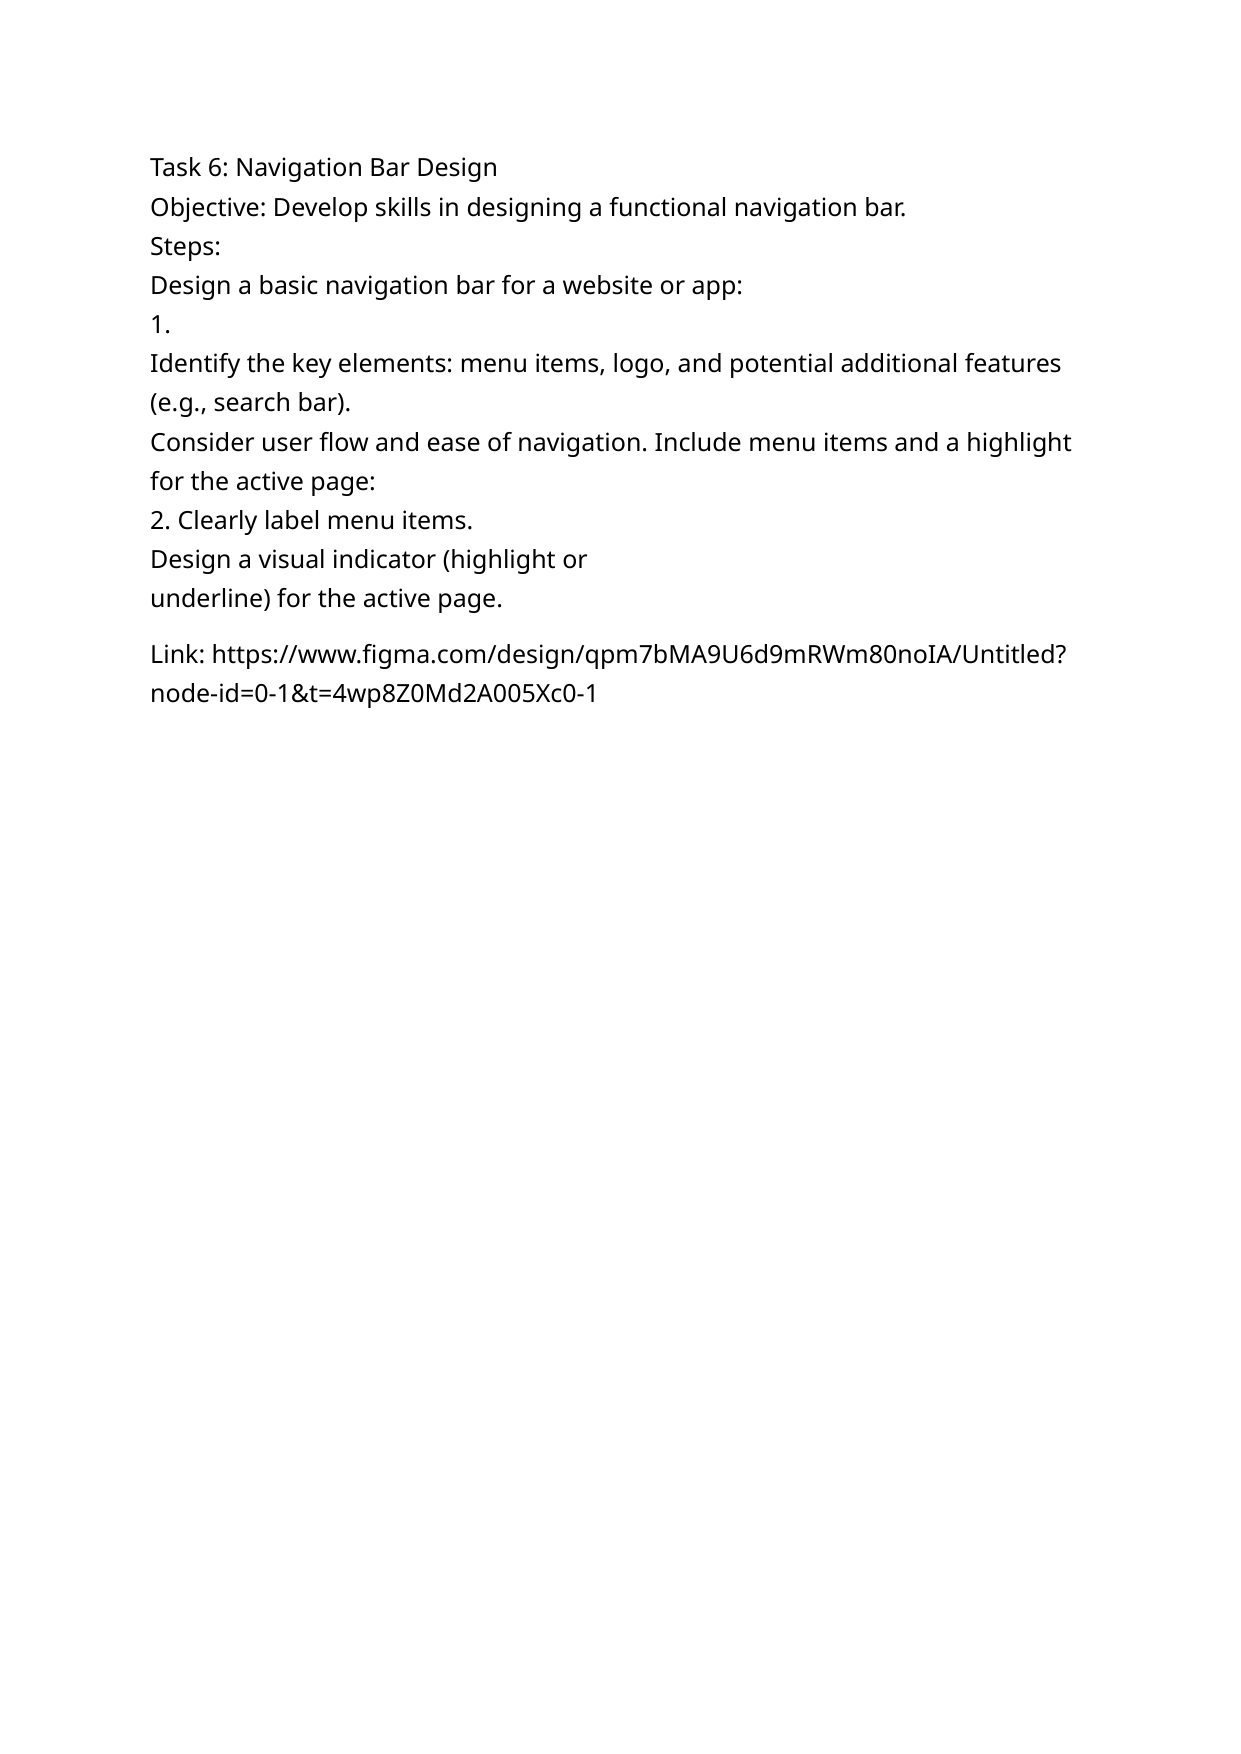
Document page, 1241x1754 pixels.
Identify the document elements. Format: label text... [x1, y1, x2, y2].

text Task 6: Navigation Bar Design Objective: Develop skills in designing a functional navigation bar. Steps: Design a basic navigation bar for a website or app: 1. Identify the key elements: menu items, logo, and potential additional features (e.g., search bar). Consider user flow and ease of navigation. Include menu items and a highlight for the active page: 2. Clearly label menu items. Design a visual indicator (highlight or underline) for the active page. [150, 150, 1090, 615]
text Link: https://www.figma.com/design/qpm7bMA9U6d9mRWm80noIA/Untitled?node-id=0-1&t=4wp8Z0Md2A005Xc0-1 [150, 637, 1090, 710]
